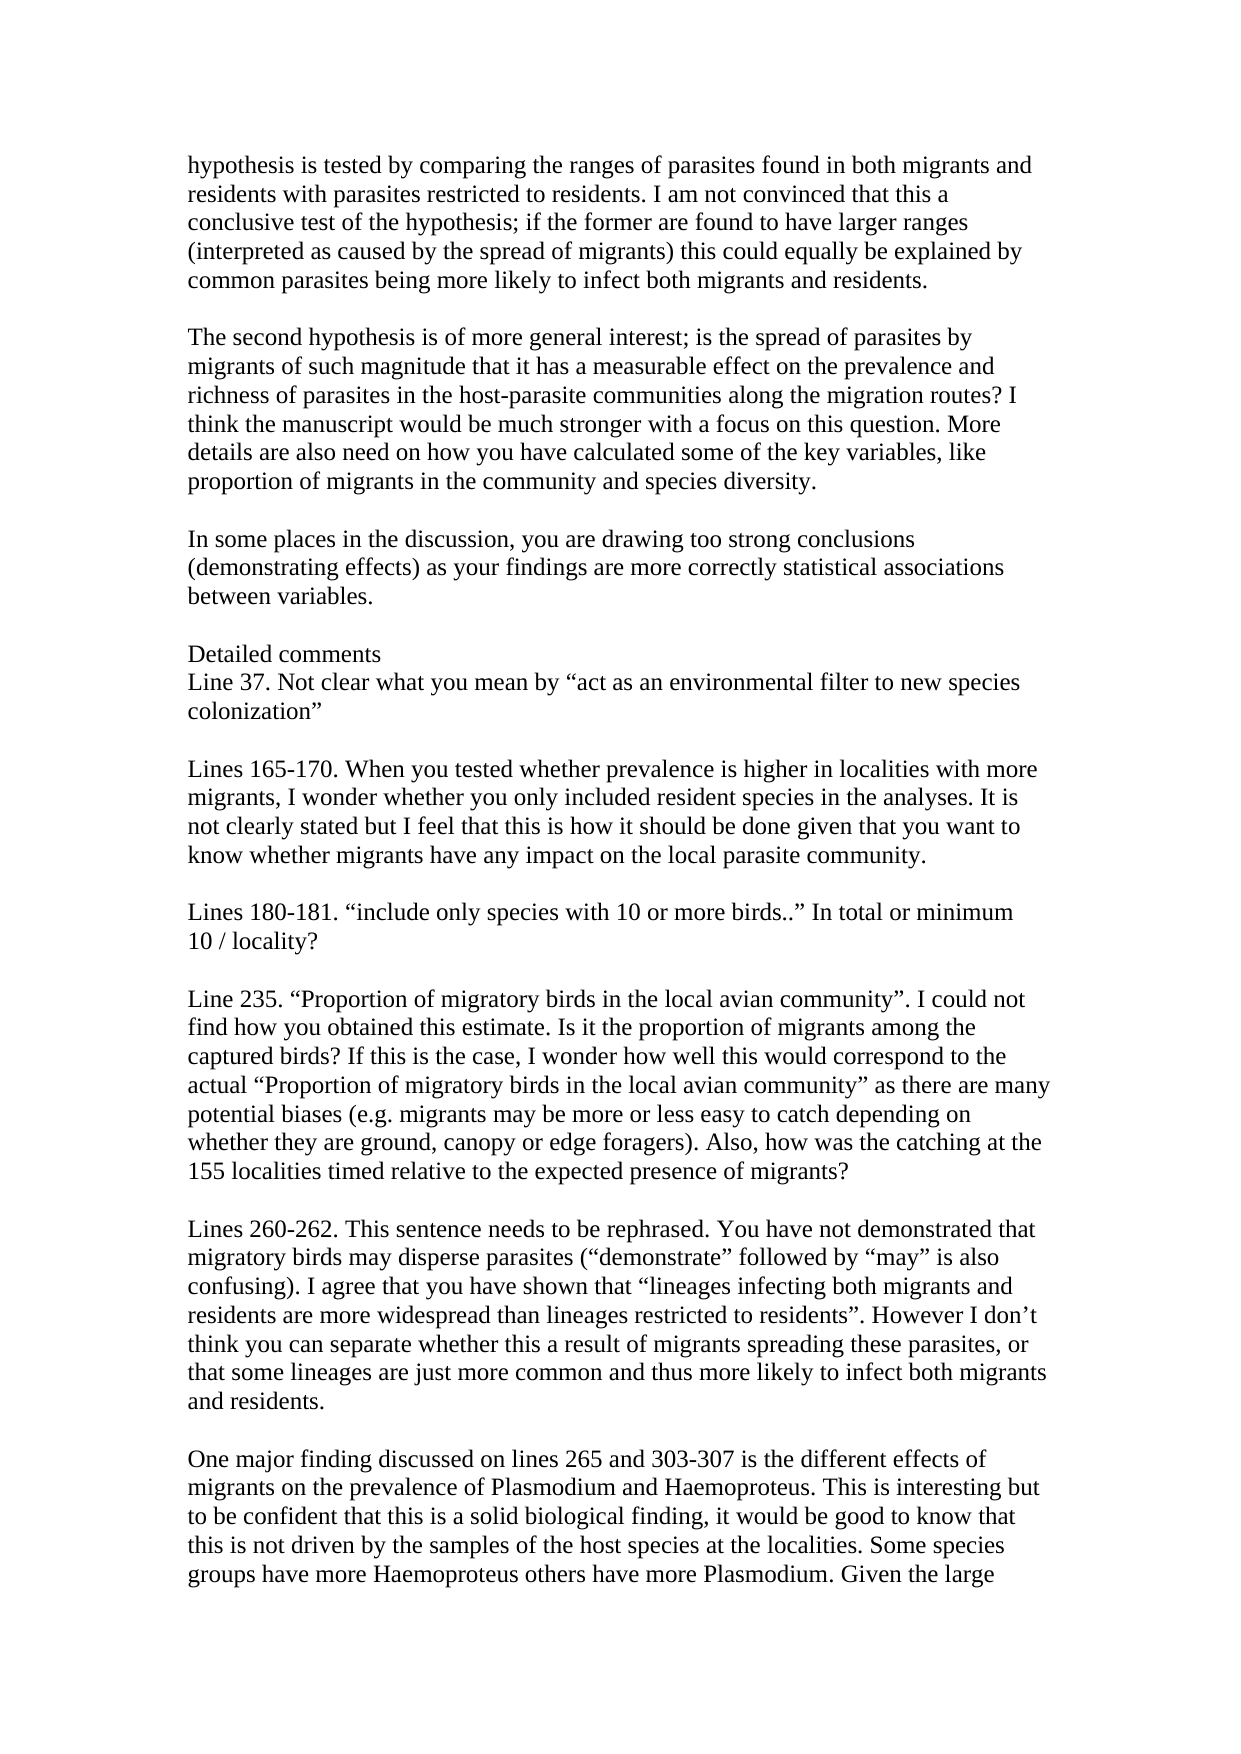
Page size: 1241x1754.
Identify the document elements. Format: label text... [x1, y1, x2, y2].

text Line 37. Not clear what you mean by “act as an environmental filter to new species colonization” [187, 667, 1053, 725]
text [187, 150, 1053, 294]
text Line 235. “Proportion of migratory birds in the local avian community”. I could not find how you obtained this estimate. Is it the proportion of migrants among the captured birds? If this is the case, I wonder how well this would correspond to the actual “Proportion of migratory birds in the local avian community” as there are many potential biases (e.g. migrants may be more or less easy to catch depending on whether they are ground, canopy or edge foragers). Also, how was the catching at the 155 localities timed relative to the expected presence of migrants? [187, 984, 1053, 1185]
text Lines 180-181. “include only species with 10 or more birds..” In total or minimum 10 / locality? [187, 897, 1053, 955]
text In some places in the discussion, you are drawing too strong conclusions (demonstrating effects) as your findings are more correctly statistical associations between variables. [187, 524, 1053, 610]
text The second hypothesis is of more general interest; is the spread of parasites by migrants of such magnitude that it has a measurable effect on the prevalence and richness of parasites in the host-parasite communities along the migration routes? I think the manuscript would be much stronger with a focus on this question. More details are also need on how you have calculated some of the key variables, like proportion of migrants in the community and species diversity. [187, 322, 1053, 495]
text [187, 1444, 1053, 1587]
text Lines 260-262. This sentence needs to be rephrased. You have not demonstrated that migratory birds may disperse parasites (“demonstrate” followed by “may” is also confusing). I agree that you have shown that “lineages infecting both migrants and residents are more widespread than lineages restricted to residents”. However I don’t think you can separate whether this a result of migrants spreading these parasites, or that some lineages are just more common and thus more likely to infect both migrants and residents. [187, 1214, 1053, 1415]
text Lines 165-170. When you tested whether prevalence is higher in localities with more migrants, I wonder whether you only included resident species in the analyses. It is not clearly stated but I feel that this is how it should be done given that you want to know whether migrants have any impact on the local parasite community. [187, 754, 1053, 869]
text Detailed comments [187, 639, 1053, 667]
